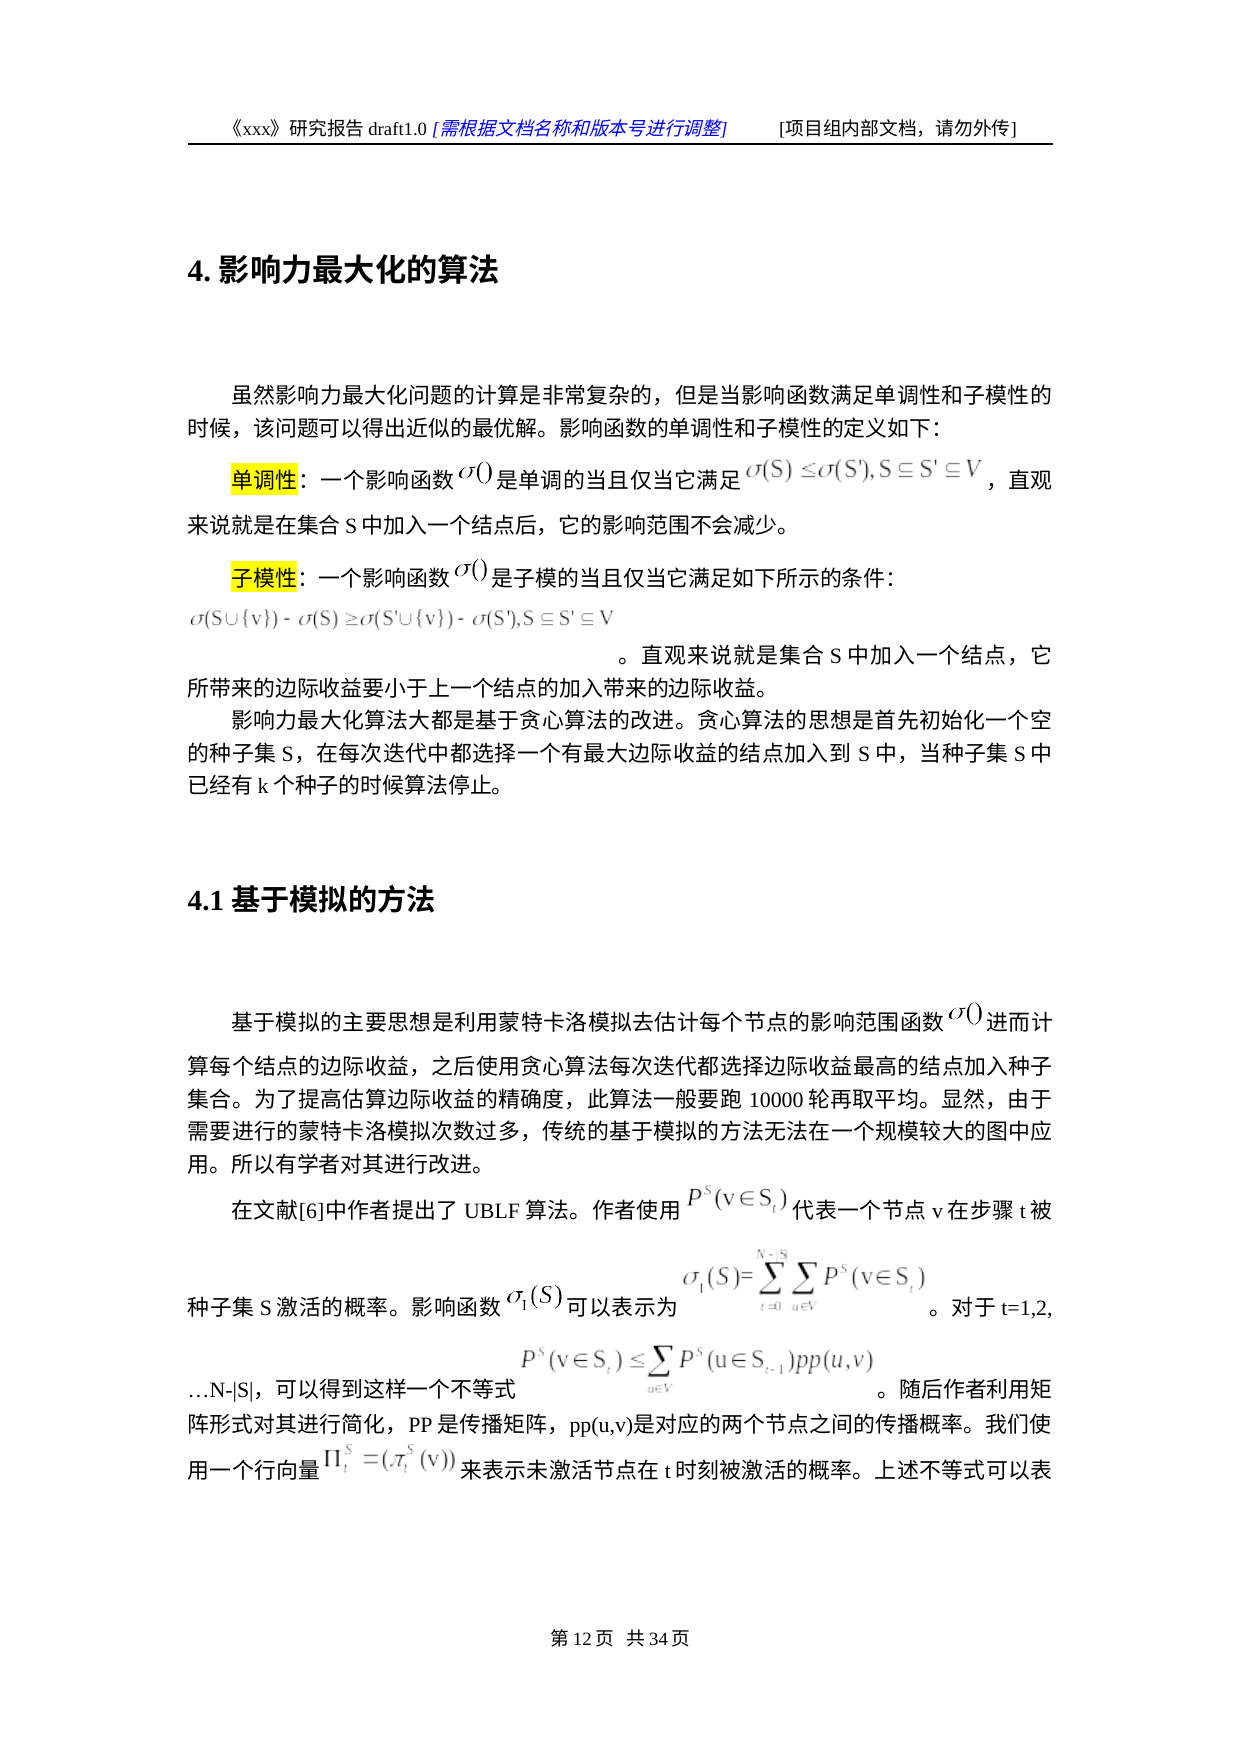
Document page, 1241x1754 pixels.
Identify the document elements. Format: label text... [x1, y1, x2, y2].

subtitle 4.1 基于模拟的方法 [187, 865, 1053, 930]
text 影响力最大化算法大都是基于贪心算法的改进。贪心算法的思想是首先初始化一个空的种子集S，在每次迭代中都选择一个有最大边际收益的结点加入到S中，当种子集S中已经有k个种子的时候算法停止。 [187, 703, 1053, 800]
text 虽然影响力最大化问题的计算是非常复杂的，但是当影响函数满足单调性和子模性的时候，该问题可以得出近似的最优解。影响函数的单调性和子模性的定义如下： [187, 378, 1053, 443]
text 基于模拟的主要思想是利用蒙特卡洛模拟去估计每个节点的影响范围函数进而计算每个结点的边际收益，之后使用贪心算法每次迭代都选择边际收益最高的结点加入种子集合。为了提高估算边际收益的精确度，此算法一般要跑10000轮再取平均。显然，由于需要进行的蒙特卡洛模拟次数过多，传统的基于模拟的方法无法在一个规模较大的图中应用。所以有学者对其进行改进。 [187, 984, 1053, 1179]
text 。直观来说就是集合S中加入一个结点，它所带来的边际收益要小于上一个结点的加入带来的边际收益。 [187, 605, 1053, 703]
text 单调性：一个影响函数是单调的当且仅当它满足，直观来说就是在集合S中加入一个结点后，它的影响范围不会减少。 [187, 443, 1053, 540]
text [187, 1179, 1053, 1504]
text 子模性：一个影响函数是子模的当且仅当它满足如下所示的条件： [187, 540, 1053, 605]
subtitle 4. 影响力最大化的算法 [187, 235, 1053, 300]
